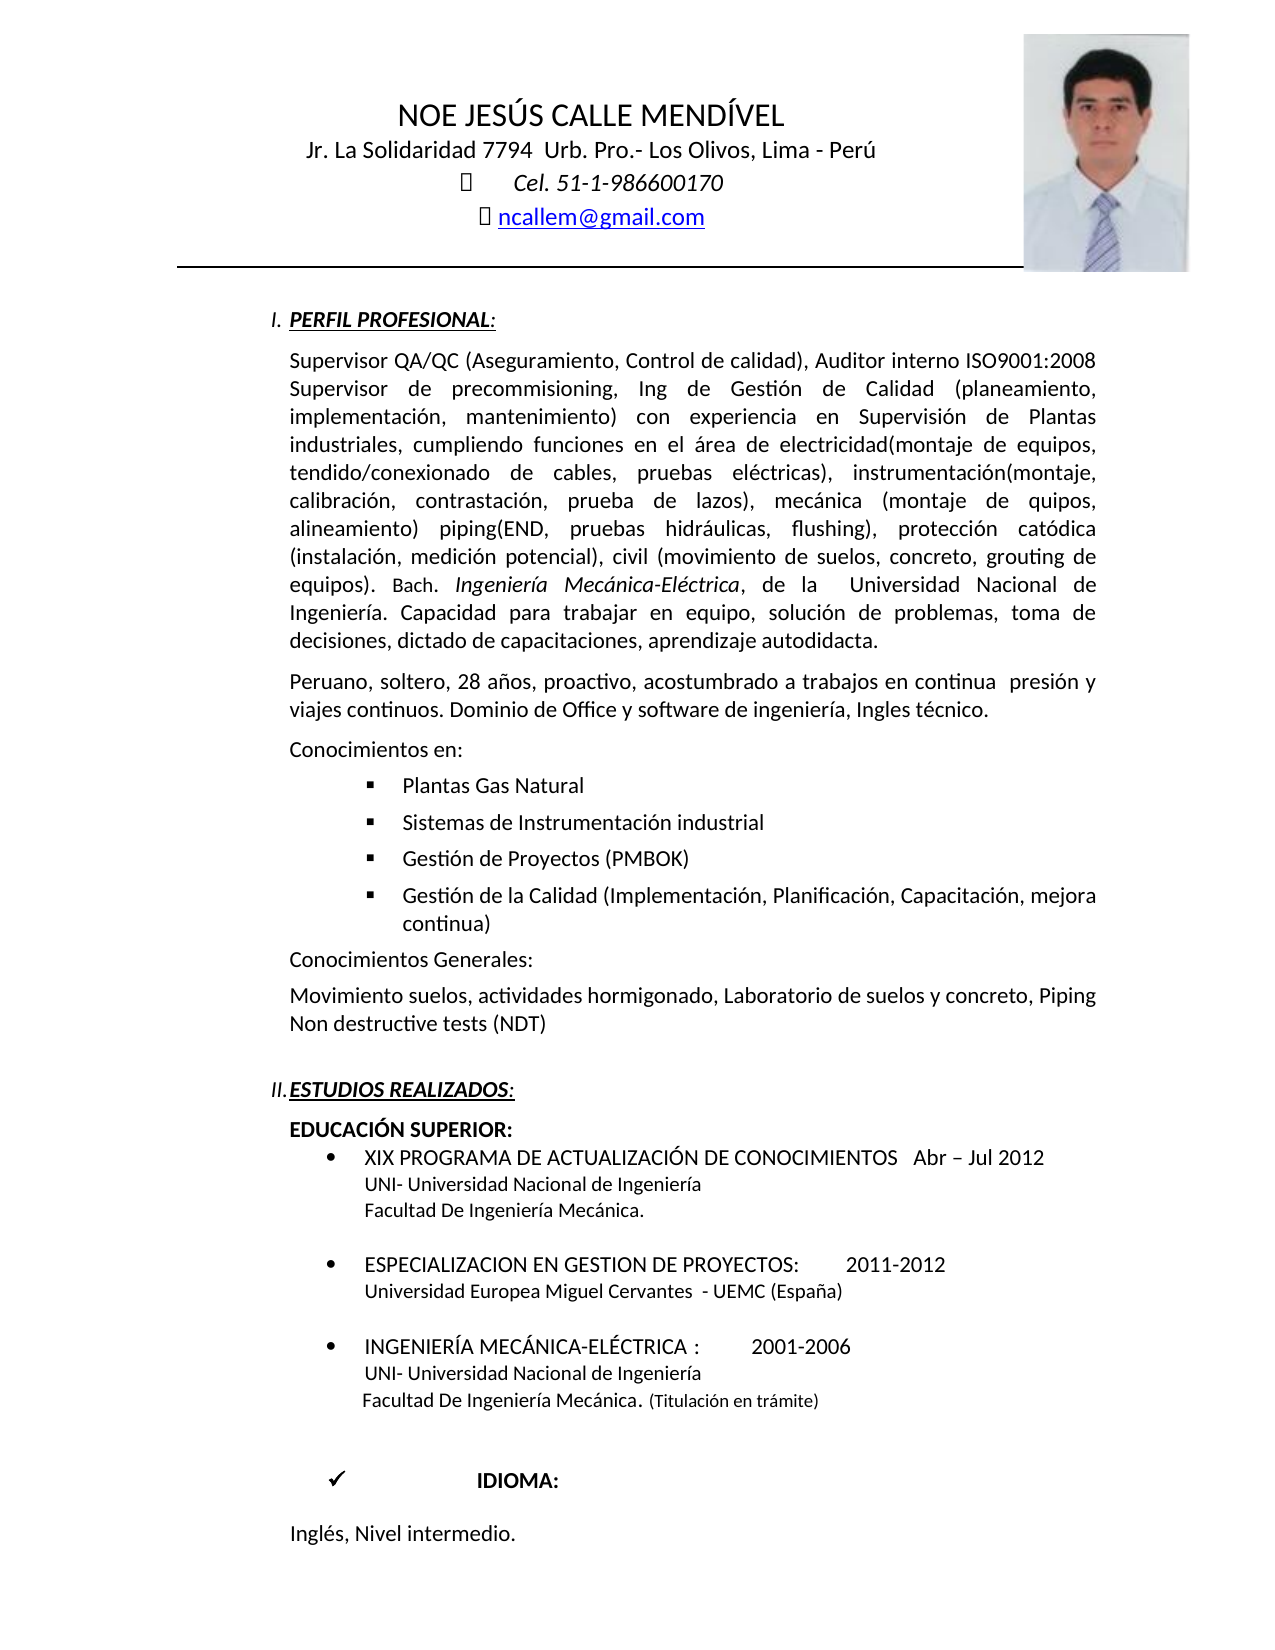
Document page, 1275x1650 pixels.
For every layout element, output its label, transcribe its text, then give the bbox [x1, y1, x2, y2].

list ESPECIALIZACION EN GESTION DE PROYECTOS: 2011-2012 [327, 1250, 1098, 1278]
list XIX PROGRAMA DE ACTUALIZACIÓN DE CONOCIMIENTOS Abr – Jul 2012 [327, 1143, 1098, 1172]
text Conocimientos en: [289, 735, 1098, 763]
text Peruano, soltero, 28 años, proactivo, acostumbrado a trabajos en continua presión y viajes continuos. Dominio de Office y software de ingeniería, Ingles técnico. [289, 667, 1098, 723]
text Jr. La Solidaridad 7794 Urb. Pro.- Los Olivos, Lima - Perú [177, 134, 1023, 165]
text Supervisor QA/QC (Aseguramiento, Control de calidad), Auditor interno ISO9001:2008 Supervisor de precommisioning, Ing de Gestión de Calidad (planeamiento, implementación, mantenimiento) con experiencia en Supervisión de Plantas industriales, cumpliendo funciones en el área de electricidad(montaje de equipos, tendido/conexionado de cables, pruebas eléctricas), instrumentación(montaje, calibración, contrastación, prueba de lazos), mecánica (montaje de quipos, alineamiento) piping(END, pruebas hidráulicas, flushing), protección catódica (instalación, medición potencial), civil (movimiento de suelos, concreto, grouting de equipos). Bach. Ingeniería Mecánica-Eléctrica, de la Universidad Nacional de Ingeniería. Capacidad para trabajar en equipo, solución de problemas, toma de decisiones, dictado de capacitaciones, aprendizaje autodidacta. [289, 346, 1098, 654]
list Gestión de la Calidad (Implementación, Planificación, Capacitación, mejora continua) [365, 881, 1098, 937]
list INGENIERÍA MECÁNICA-ELÉCTRICA : 2001-2006 [327, 1332, 1098, 1360]
title NOE JESÚS CALLE MENDÍVEL [177, 94, 1023, 134]
text Facultad De Ingeniería Mecánica. [291, 1197, 1098, 1222]
text Universidad Europea Miguel Cervantes - UEMC (España) [291, 1278, 1098, 1304]
list PERFIL PROFESIONAL: [271, 306, 1098, 333]
list IDIOMA: [327, 1466, 1098, 1494]
text EDUCACIÓN SUPERIOR: [214, 1116, 1098, 1143]
text Inglés, Nivel intermedio. [290, 1519, 1098, 1547]
list UNI- Universidad Nacional de Ingeniería [364, 1172, 1098, 1197]
picture [1023, 34, 1191, 272]
text UNI- Universidad Nacional de Ingeniería [291, 1360, 1098, 1385]
text  Cel. 51-1-986600170 [177, 165, 1023, 199]
list Sistemas de Instrumentación industrial [365, 808, 1098, 836]
list ESTUDIOS REALIZADOS: [271, 1075, 1098, 1103]
text  ncallem@gmail.com [177, 199, 1023, 233]
text Facultad De Ingeniería Mecánica. (Titulación en trámite) [215, 1385, 1098, 1413]
text Conocimientos Generales: [289, 945, 1098, 973]
list Gestión de Proyectos (PMBOK) [365, 844, 1098, 872]
text Movimiento suelos, actividades hormigonado, Laboratorio de suelos y concreto, Piping Non destructive tests (NDT) [289, 981, 1098, 1037]
list Plantas Gas Natural [365, 772, 1098, 800]
